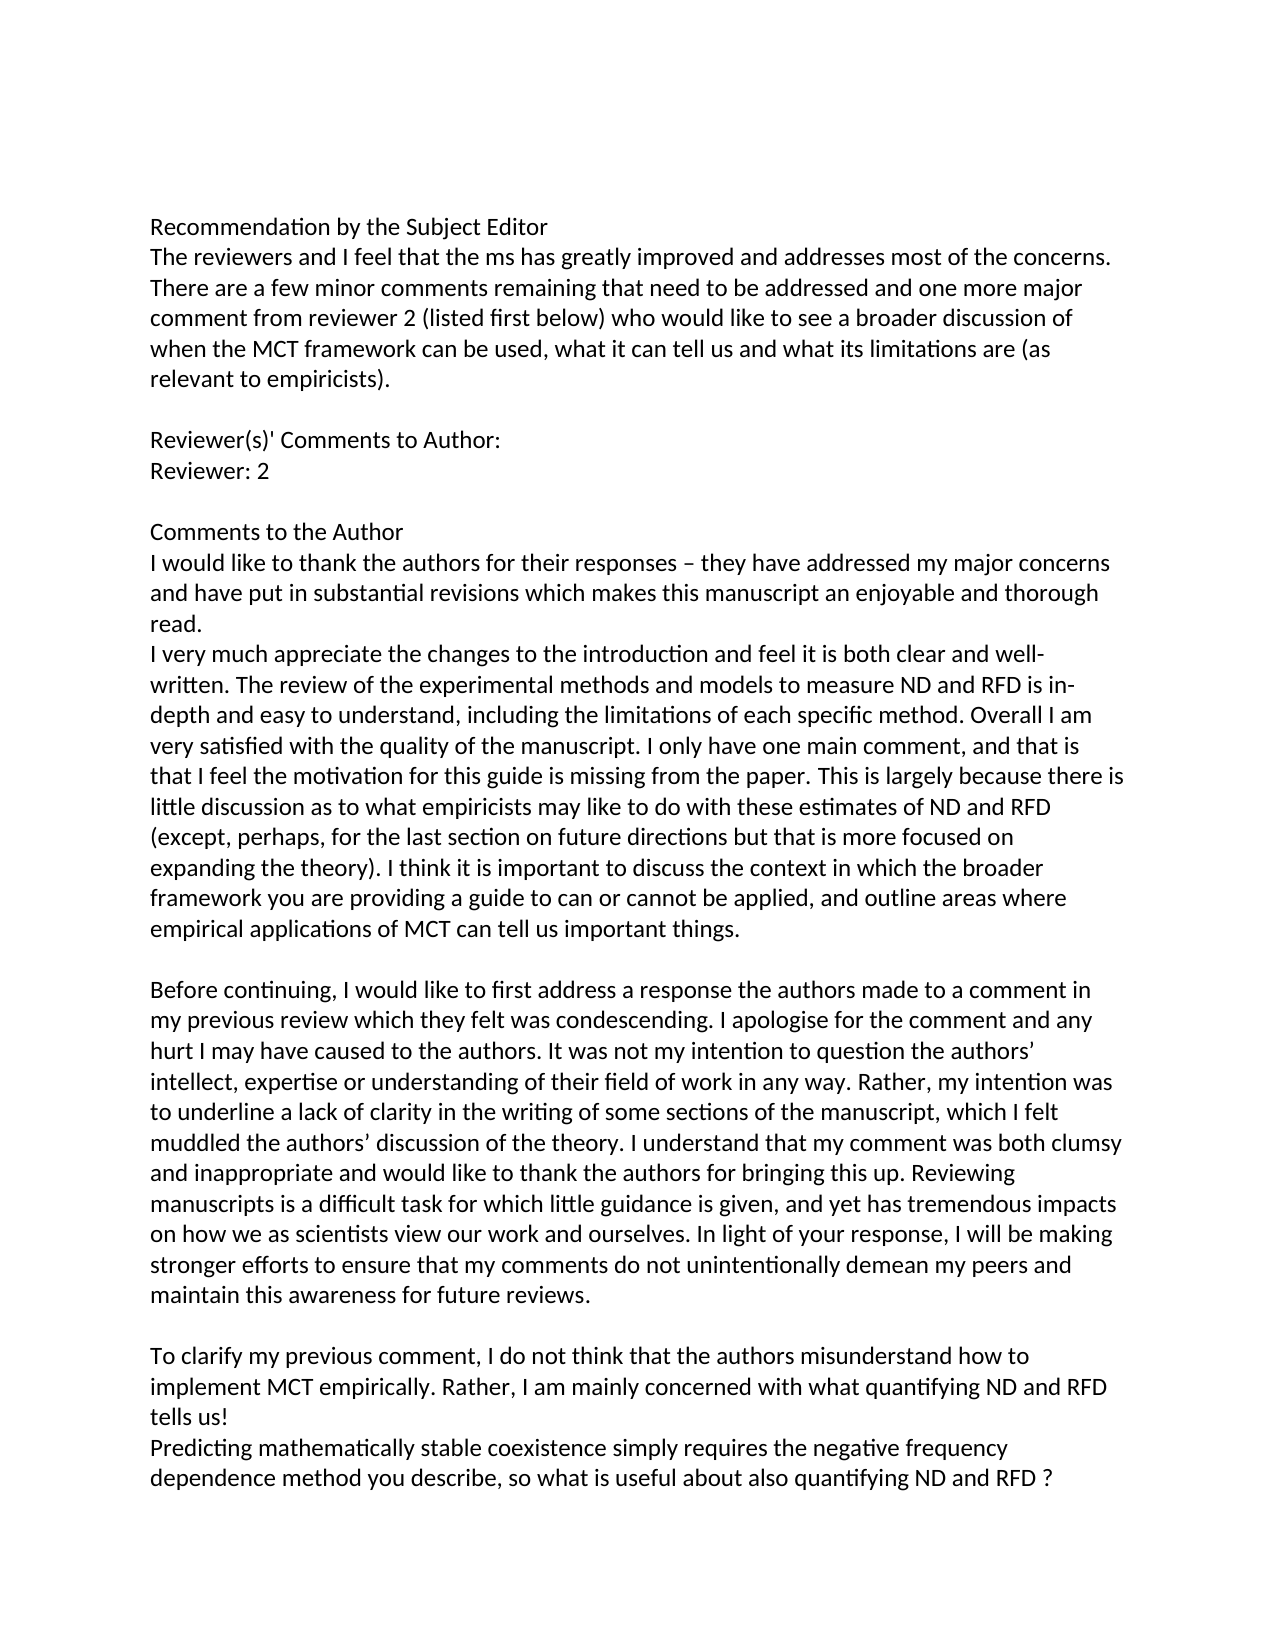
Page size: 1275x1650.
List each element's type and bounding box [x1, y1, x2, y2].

text [150, 150, 1125, 1493]
